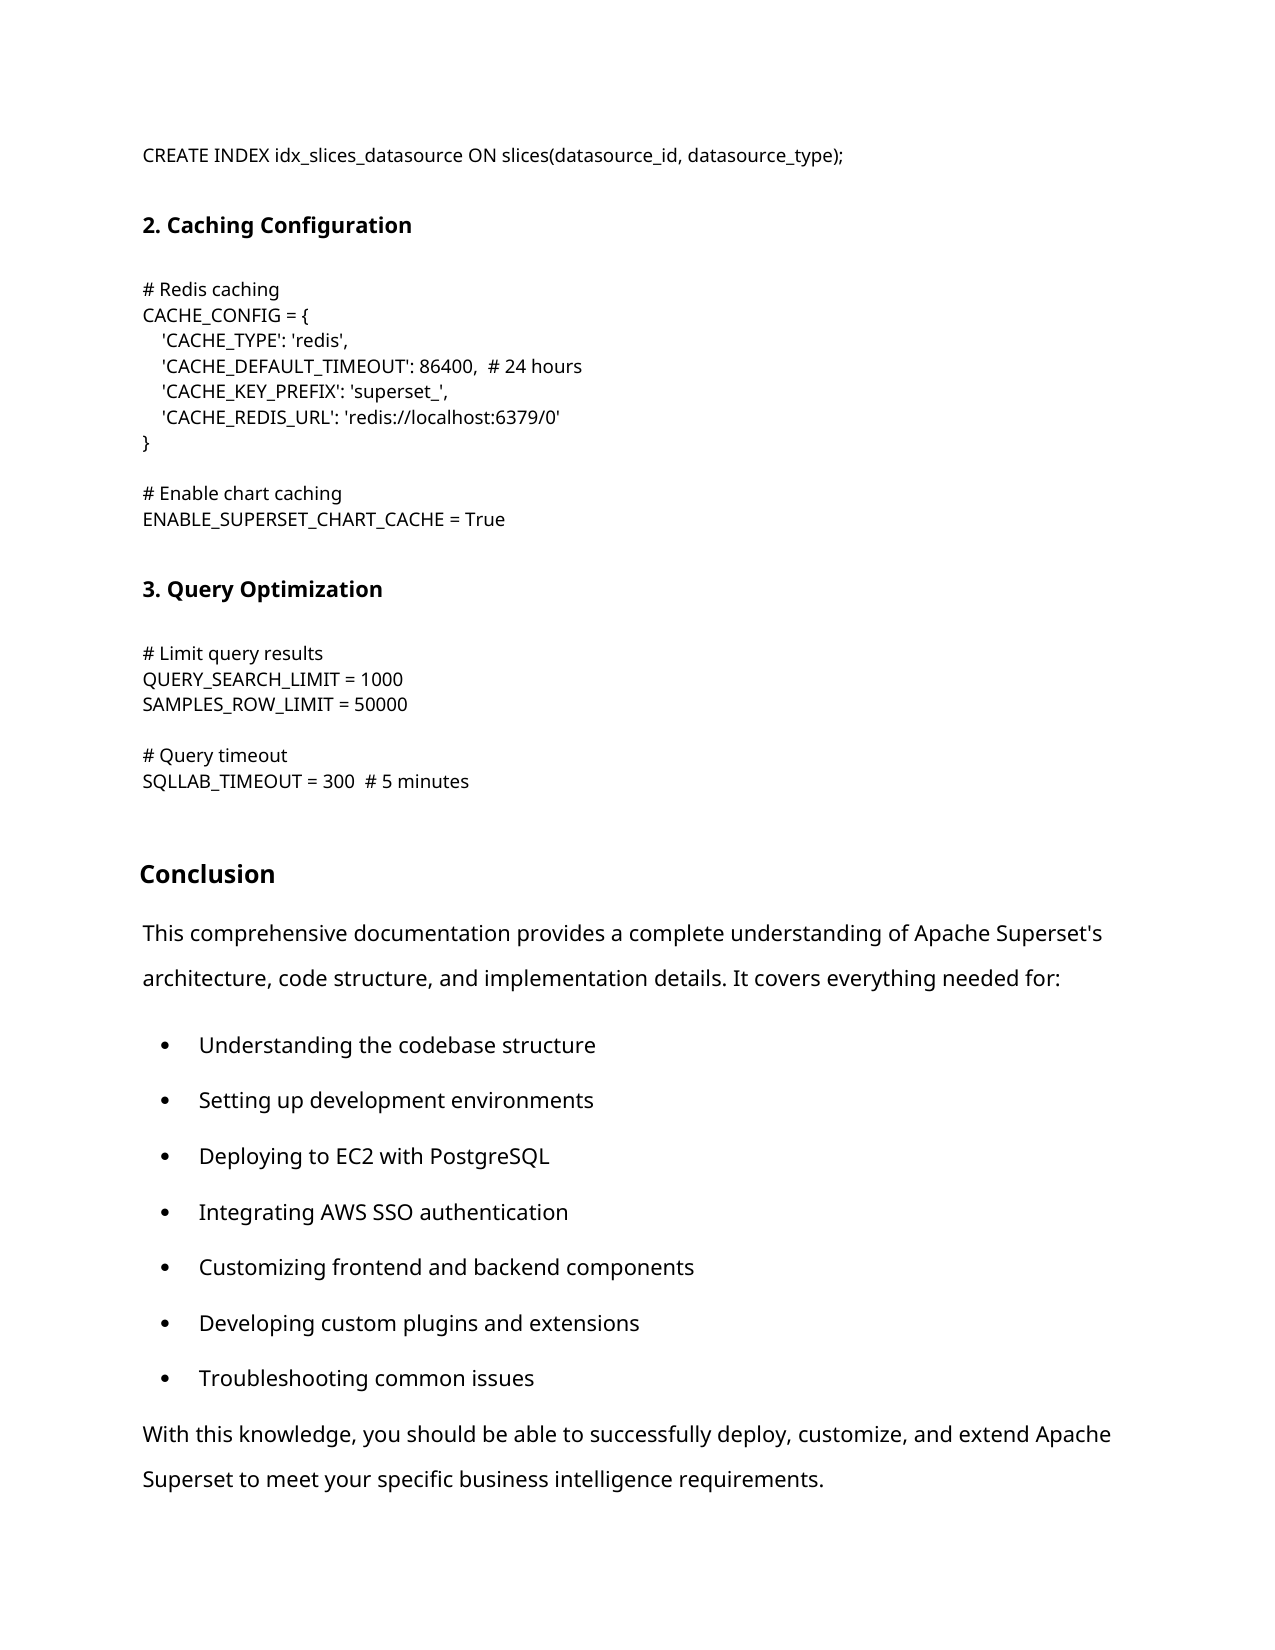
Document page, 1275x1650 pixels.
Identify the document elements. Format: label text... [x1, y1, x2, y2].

list Integrating AWS SSO authentication [161, 1196, 1133, 1226]
list Deploying to EC2 with PostgreSQL [161, 1141, 1133, 1171]
list Developing custom plugins and extensions [161, 1308, 1133, 1337]
list Customizing frontend and backend components [161, 1252, 1133, 1282]
text 2. Caching Configuration [142, 210, 1133, 240]
list Understanding the codebase structure [161, 1029, 1133, 1059]
list Setting up development environments [161, 1085, 1133, 1115]
text With this knowledge, you should be able to successfully deploy, customize, and extend Apache Superset to meet your specific business intelligence requirements. [142, 1419, 1133, 1493]
text Conclusion [139, 856, 1133, 890]
text 3. Query Optimization [142, 574, 1133, 604]
text This comprehensive documentation provides a complete understanding of Apache Superset's architecture, code structure, and implementation details. It covers everything needed for: [142, 918, 1133, 993]
list Troubleshooting common issues [161, 1363, 1133, 1393]
